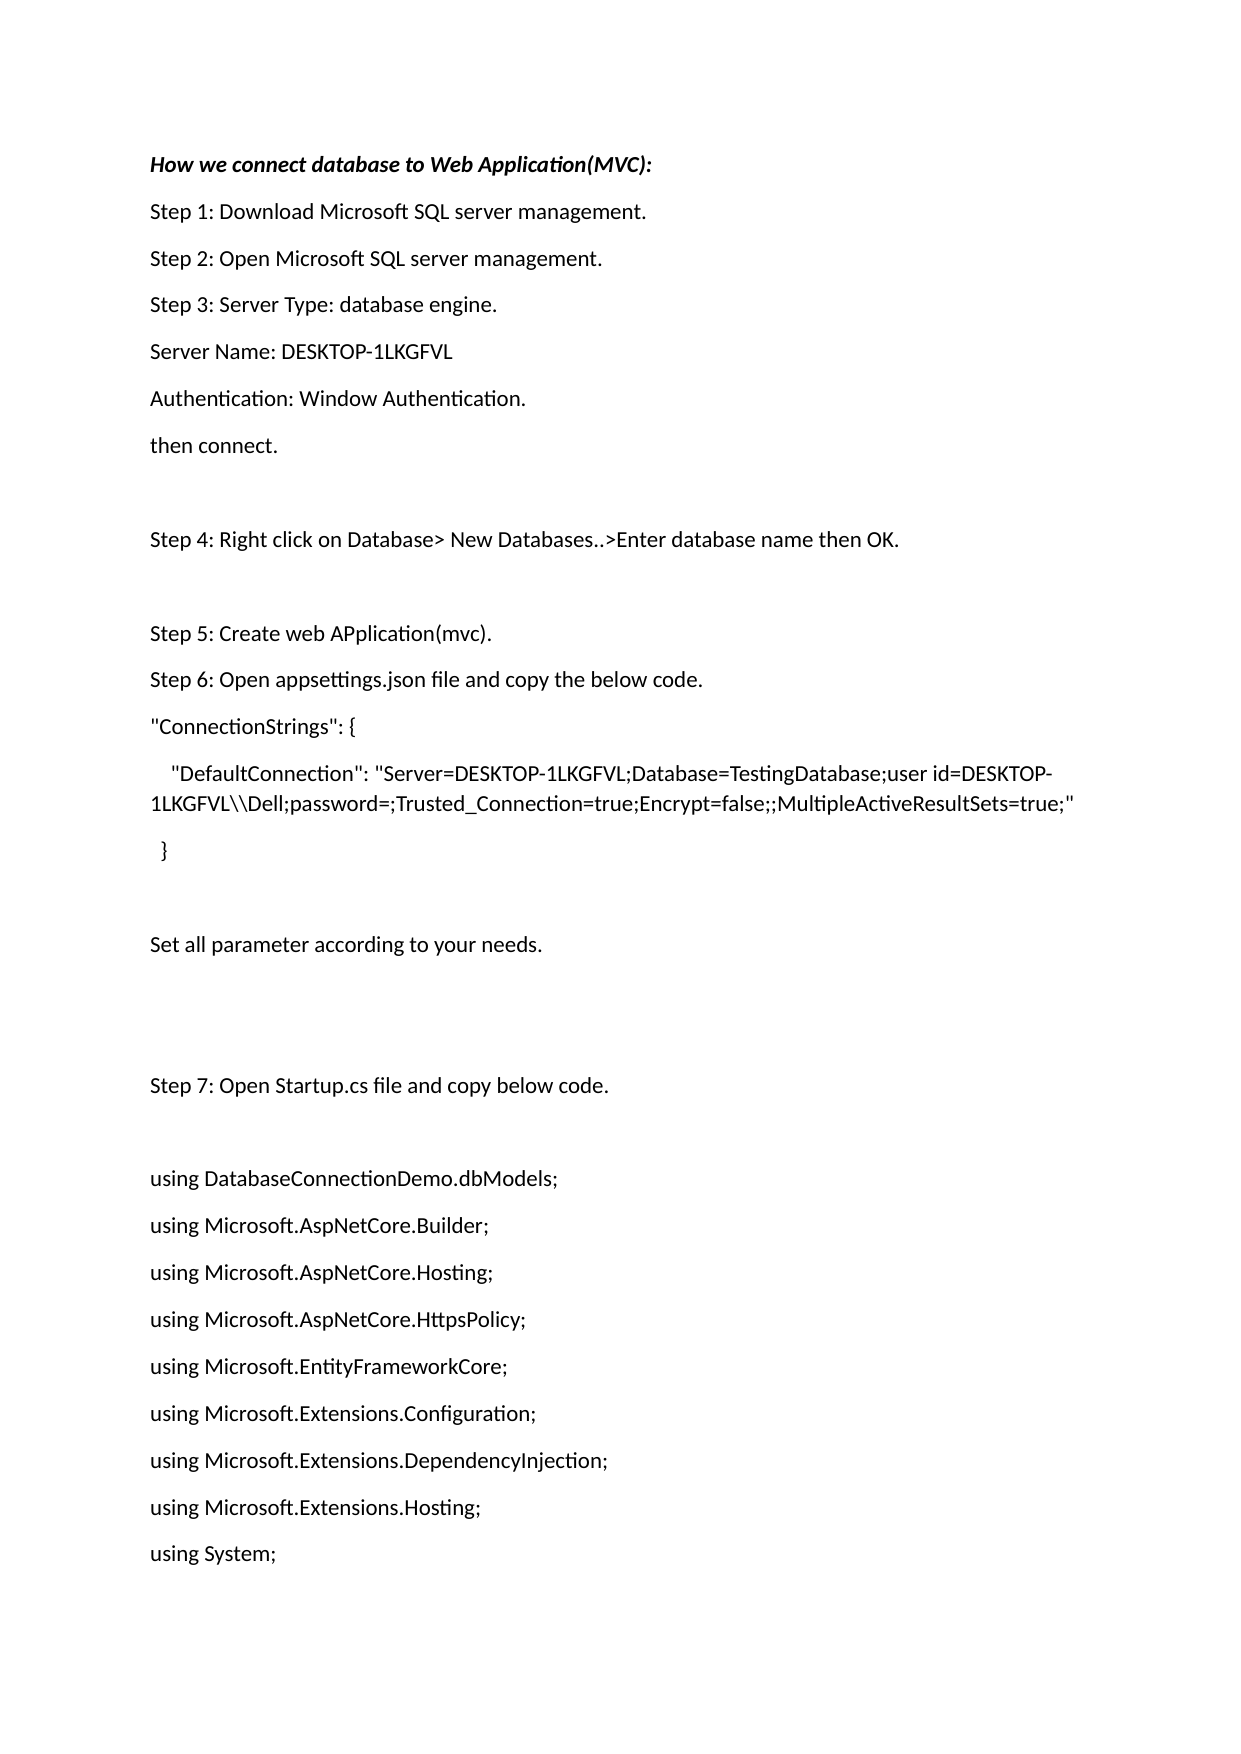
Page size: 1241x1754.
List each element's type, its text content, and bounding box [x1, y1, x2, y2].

text then connect. [150, 431, 1090, 459]
text Step 7: Open Startup.cs file and copy below code. [150, 1071, 1090, 1099]
text "DefaultConnection": "Server=DESKTOP-1LKGFVL;Database=TestingDatabase;user id=DESKTOP-1LKGFVL\\Dell;password=;Trusted_Connection=true;Encrypt=false;;MultipleActiveResultSets=true;" [150, 759, 1090, 818]
text Step 2: Open Microsoft SQL server management. [150, 244, 1090, 272]
text Step 4: Right click on Database> New Databases..>Enter database name then OK. [150, 525, 1090, 553]
text Server Name: DESKTOP-1LKGFVL [150, 337, 1090, 366]
text using Microsoft.Extensions.Configuration; [150, 1399, 1090, 1427]
text using Microsoft.AspNetCore.Hosting; [150, 1258, 1090, 1286]
text using Microsoft.Extensions.DependencyInjection; [150, 1446, 1090, 1474]
text using Microsoft.EntityFrameworkCore; [150, 1352, 1090, 1380]
text using System; [150, 1539, 1090, 1568]
text Set all parameter according to your needs. [150, 930, 1090, 958]
text Step 5: Create web APplication(mvc). [150, 619, 1090, 647]
text How we connect database to Web Application(MVC): [150, 150, 1090, 178]
text using Microsoft.AspNetCore.Builder; [150, 1211, 1090, 1239]
text using Microsoft.AspNetCore.HttpsPolicy; [150, 1305, 1090, 1333]
text using Microsoft.Extensions.Hosting; [150, 1493, 1090, 1521]
text Step 3: Server Type: database engine. [150, 291, 1090, 319]
text "ConnectionStrings": { [150, 712, 1090, 741]
text using DatabaseConnectionDemo.dbModels; [150, 1164, 1090, 1193]
text } [150, 836, 1090, 864]
text Step 6: Open appsettings.json file and copy the below code. [150, 666, 1090, 694]
text Step 1: Download Microsoft SQL server management. [150, 197, 1090, 225]
text Authentication: Window Authentication. [150, 384, 1090, 412]
